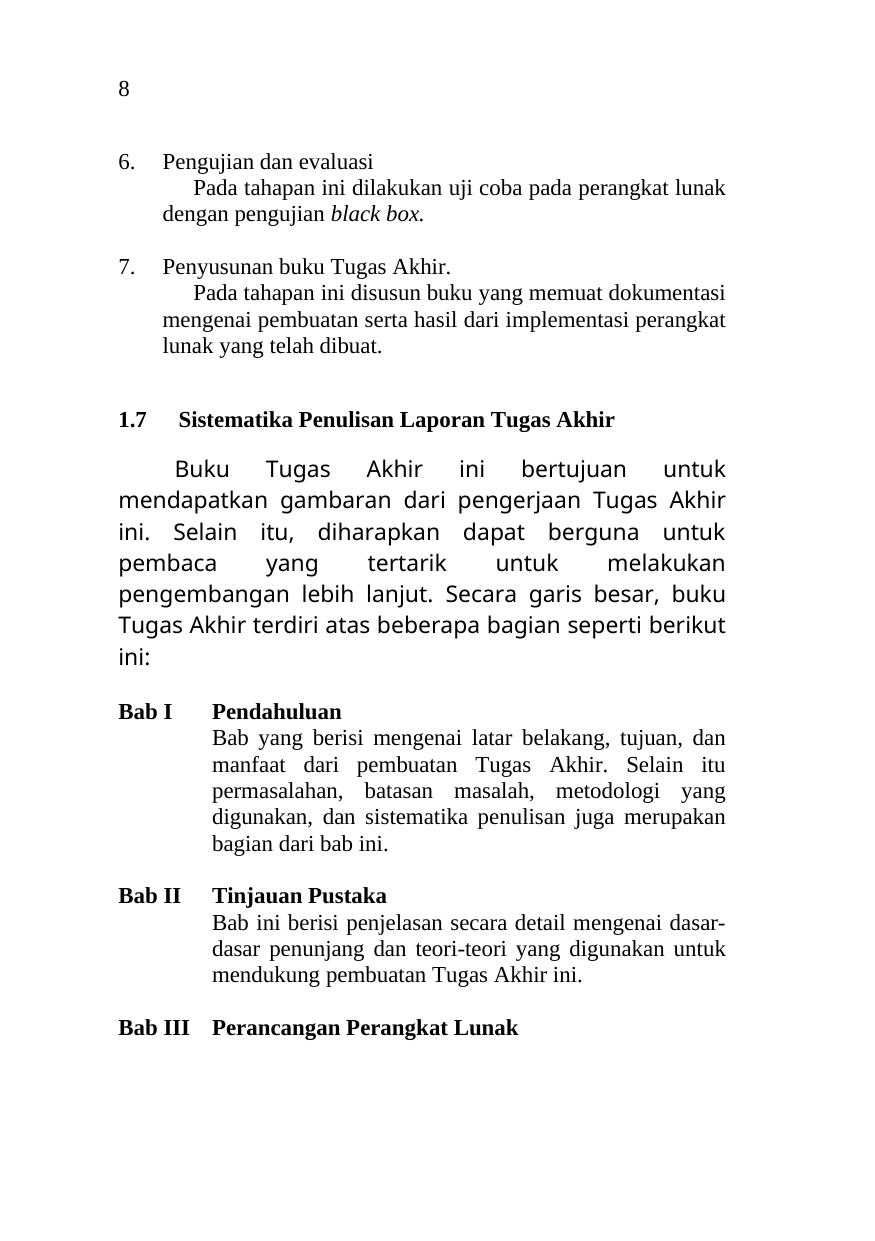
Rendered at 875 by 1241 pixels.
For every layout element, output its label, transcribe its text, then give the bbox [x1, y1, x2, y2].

list Penyusunan buku Tugas Akhir. [118, 253, 726, 279]
list Pada tahapan ini dilakukan uji coba pada perangkat lunak dengan pengujian black box. [162, 174, 726, 227]
list Bab I Pendahuluan [118, 698, 726, 724]
list Bab II Tinjauan Pustaka [118, 882, 726, 909]
list Pada tahapan ini disusun buku yang memuat dokumentasi mengenai pembuatan serta hasil dari implementasi perangkat lunak yang telah dibuat. [162, 279, 726, 358]
subtitle Sistematika Penulisan Laporan Tugas Akhir [118, 406, 726, 432]
list Bab yang berisi mengenai latar belakang, tujuan, dan manfaat dari pembuatan Tugas Akhir. Selain itu permasalahan, batasan masalah, metodologi yang digunakan, dan sistematika penulisan juga merupakan bagian dari bab ini. [212, 724, 726, 856]
list Bab ini berisi penjelasan secara detail mengenai dasar-dasar penunjang dan teori-teori yang digunakan untuk mendukung pembuatan Tugas Akhir ini. [212, 909, 726, 988]
list Bab III Perancangan Perangkat Lunak [118, 1014, 726, 1041]
list Pengujian dan evaluasi [118, 148, 726, 174]
list Buku Tugas Akhir ini bertujuan untuk mendapatkan gambaran dari pengerjaan Tugas Akhir ini. Selain itu, diharapkan dapat berguna untuk pembaca yang tertarik untuk melakukan pengembangan lebih lanjut. Secara garis besar, buku Tugas Akhir terdiri atas beberapa bagian seperti berikut ini: [118, 453, 726, 672]
